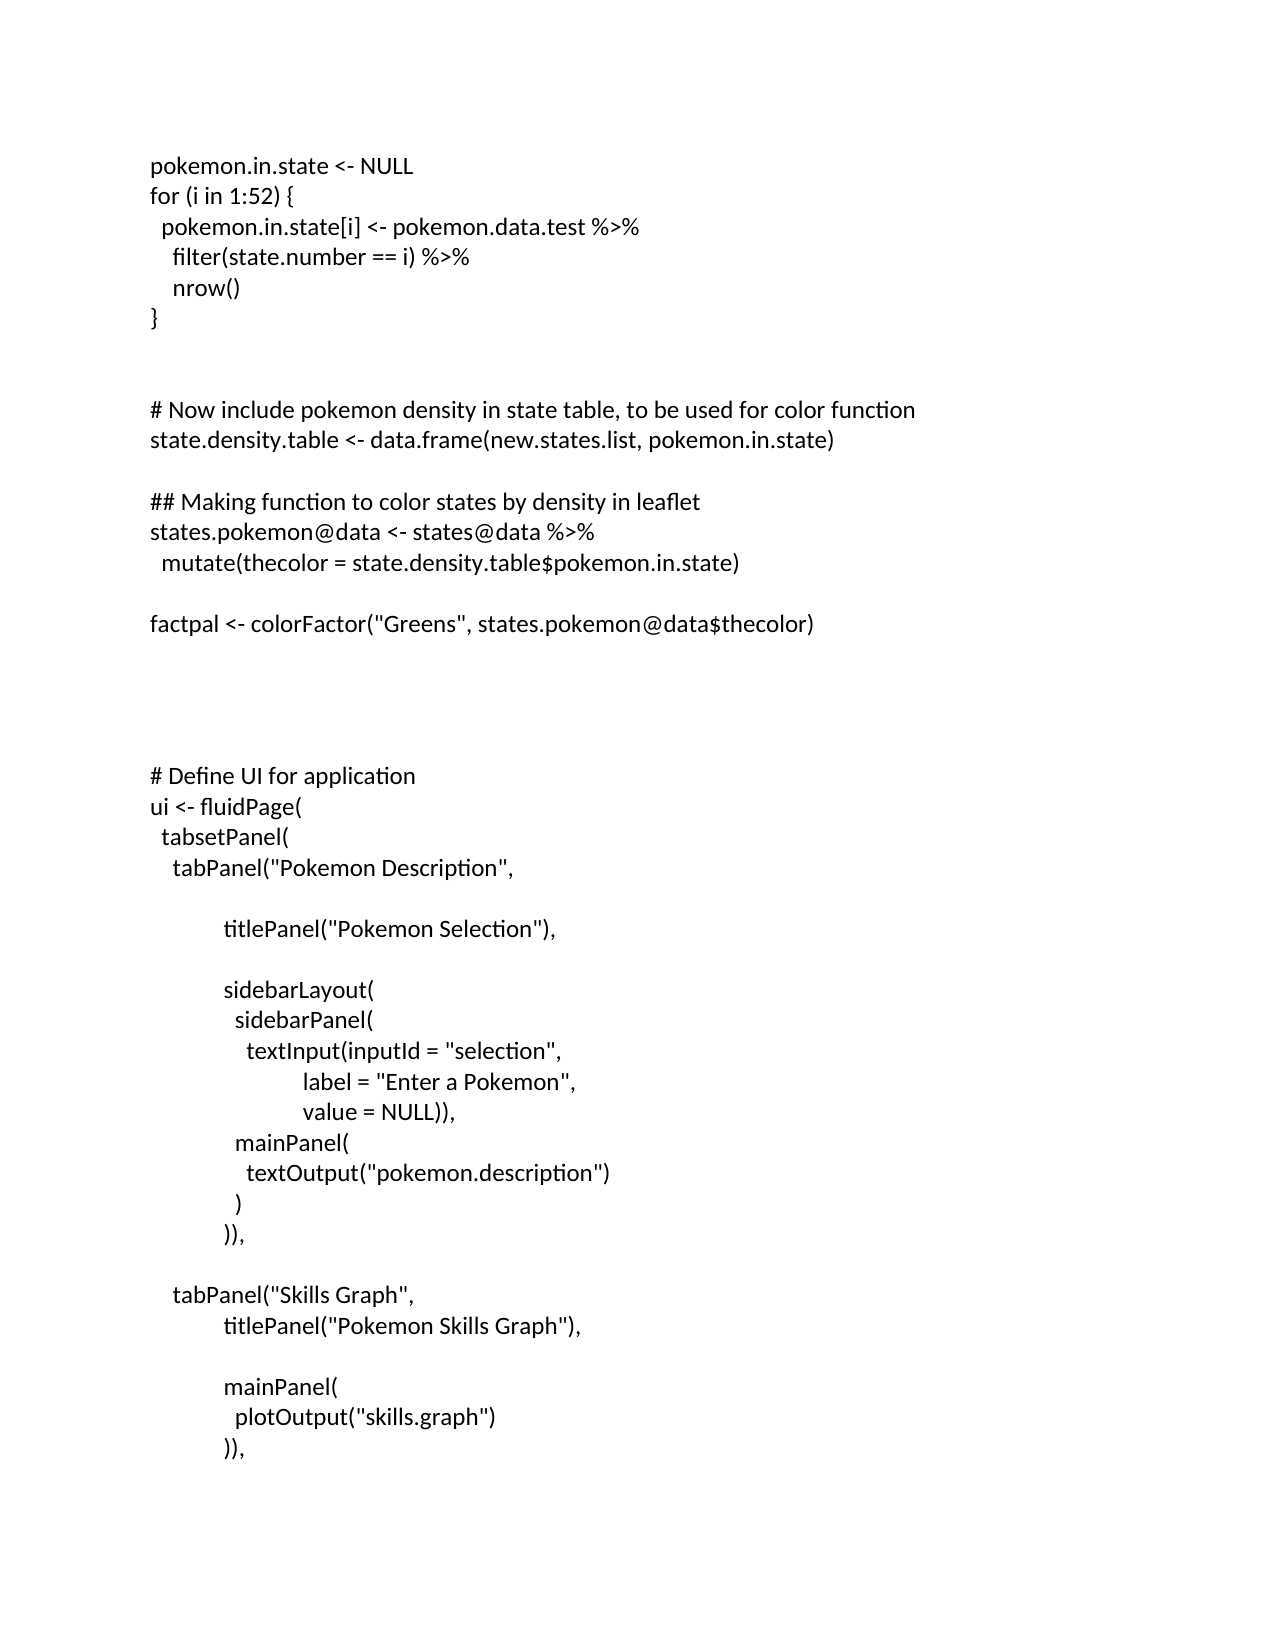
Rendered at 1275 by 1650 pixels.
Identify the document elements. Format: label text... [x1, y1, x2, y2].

text )), [150, 1218, 1125, 1249]
text textOutput("pokemon.description") [150, 1157, 1125, 1188]
text for (i in 1:52) { [150, 181, 1125, 211]
text factpal <- colorFactor("Greens", states.pokemon@data$thecolor) [150, 608, 1125, 638]
text mainPanel( [150, 1127, 1125, 1157]
text sidebarPanel( [150, 1004, 1125, 1035]
text } [150, 303, 1125, 333]
text nrow() [150, 272, 1125, 303]
text # Now include pokemon density in state table, to be used for color function [150, 394, 1125, 425]
text pokemon.in.state[i] <- pokemon.data.test %>% [150, 211, 1125, 242]
text mutate(thecolor = state.density.table$pokemon.in.state) [150, 547, 1125, 577]
text titlePanel("Pokemon Selection"), [150, 913, 1125, 943]
text plotOutput("skills.graph") [150, 1401, 1125, 1432]
text value = NULL)), [150, 1096, 1125, 1127]
text )), [150, 1432, 1125, 1462]
text textInput(inputId = "selection", [150, 1035, 1125, 1066]
text tabPanel("Skills Graph", [150, 1279, 1125, 1310]
text tabPanel("Pokemon Description", [150, 852, 1125, 882]
text sidebarLayout( [150, 974, 1125, 1004]
text ) [150, 1188, 1125, 1218]
text label = "Enter a Pokemon", [150, 1066, 1125, 1096]
text filter(state.number == i) %>% [150, 242, 1125, 272]
text state.density.table <- data.frame(new.states.list, pokemon.in.state) [150, 425, 1125, 455]
text titlePanel("Pokemon Skills Graph"), [150, 1310, 1125, 1340]
text ui <- fluidPage( [150, 791, 1125, 821]
text tabsetPanel( [150, 821, 1125, 852]
text ## Making function to color states by density in leaflet [150, 486, 1125, 516]
text # Define UI for application [150, 760, 1125, 791]
text mainPanel( [150, 1371, 1125, 1401]
text states.pokemon@data <- states@data %>% [150, 516, 1125, 547]
text pokemon.in.state <- NULL [150, 150, 1125, 181]
